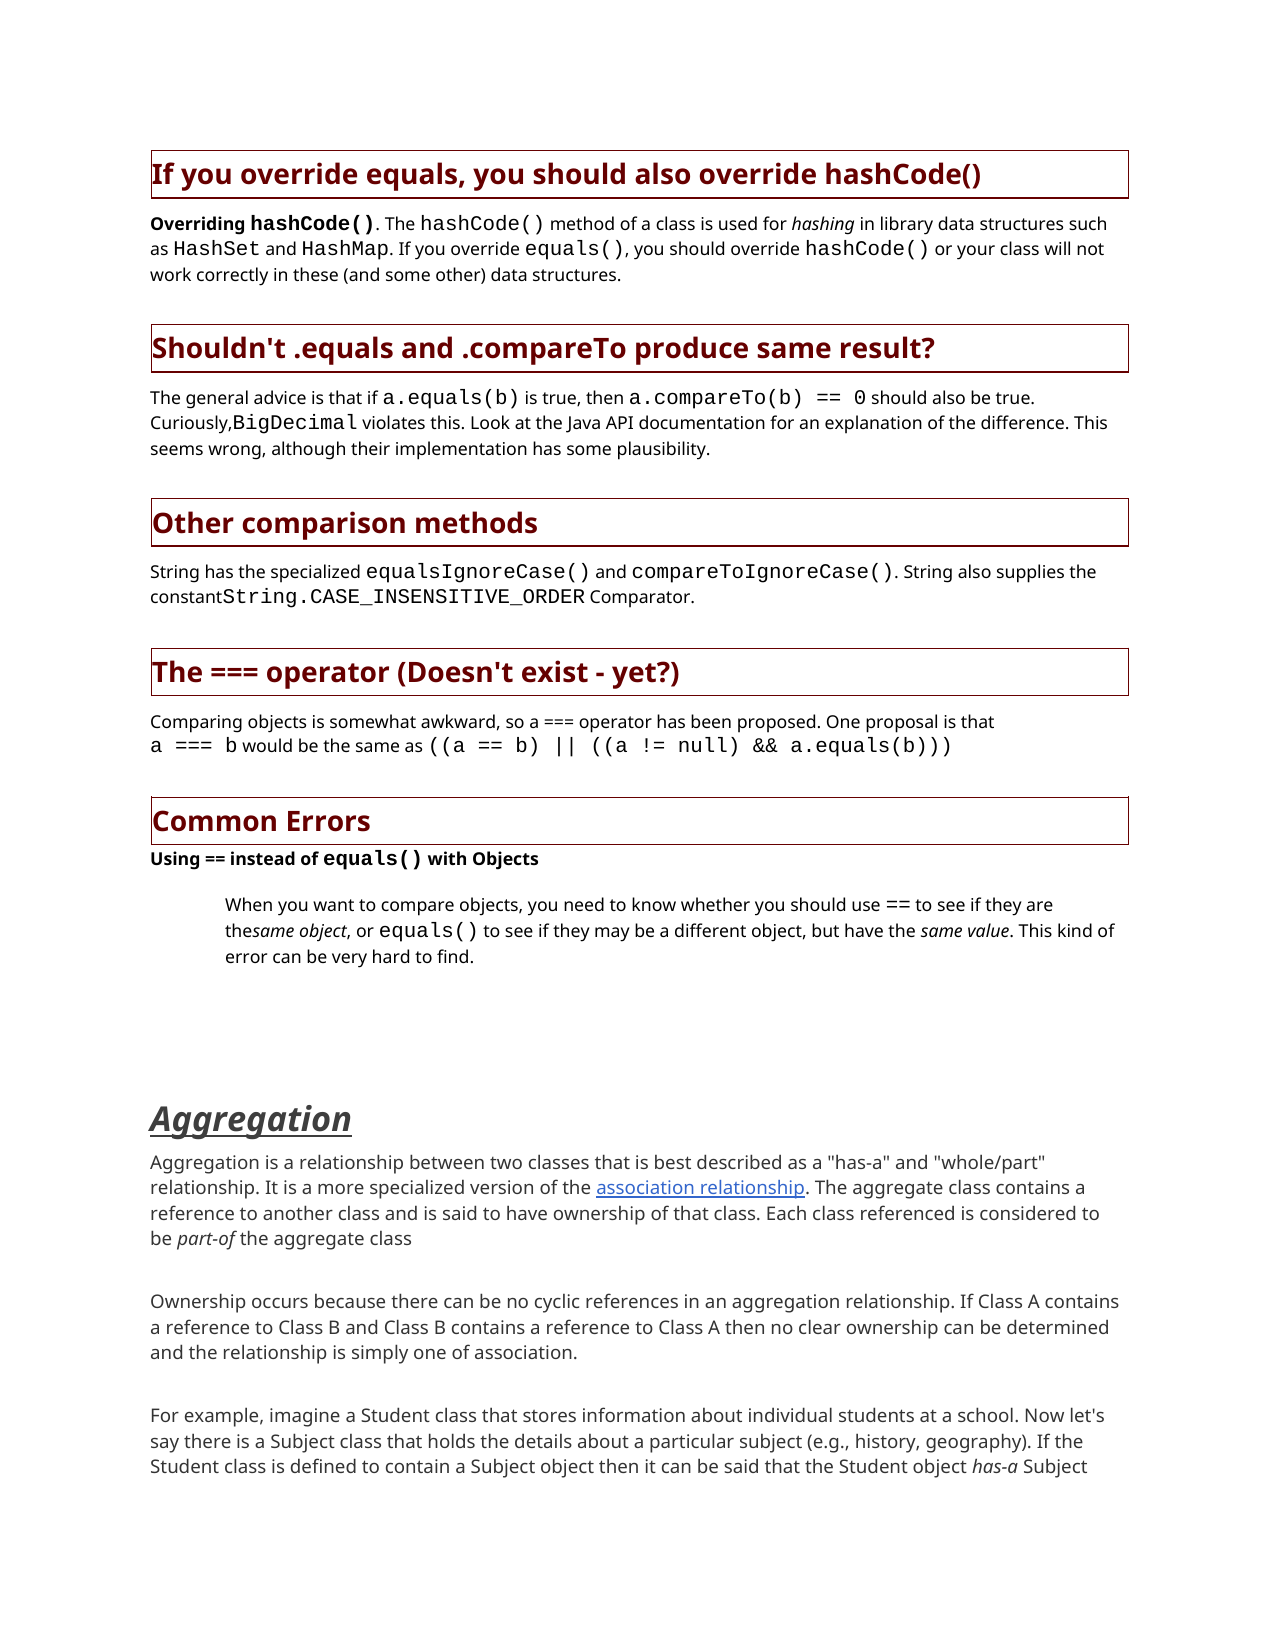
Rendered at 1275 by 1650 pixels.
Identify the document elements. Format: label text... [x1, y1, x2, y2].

subtitle Other comparison methods [152, 499, 1128, 545]
text Using == instead of equals() with Objects [150, 847, 1125, 872]
subtitle If you override equals, you should also override hashCode() [152, 151, 1128, 197]
text Overriding hashCode(). The hashCode() method of a class is used for hashing in library data structures such as HashSet and HashMap. If you override equals(), you should override hashCode() or your class will not work correctly in these (and some other) data structures. [150, 211, 1125, 287]
subtitle The === operator (Doesn't exist - yet?) [152, 649, 1128, 695]
subtitle Common Errors [152, 798, 1128, 844]
text String has the specialized equalsIgnoreCase() and compareToIgnoreCase(). String also supplies the constantString.CASE_INSENSITIVE_ORDER Comparator. [150, 559, 1125, 610]
text When you want to compare objects, you need to know whether you should use == to see if they are thesame object, or equals() to see if they may be a different object, but have the same value. This kind of error can be very hard to find. [225, 893, 1125, 968]
subtitle Shouldn't .equals and .compareTo produce same result? [152, 325, 1128, 371]
text The general advice is that if a.equals(b) is true, then a.compareTo(b) == 0 should also be true. Curiously,BigDecimal violates this. Look at the Java API documentation for an explanation of the difference. This seems wrong, although their implementation has some plausibility. [150, 385, 1125, 461]
text Aggregation is a relationship between two classes that is best described as a "has-a" and "whole/part" relationship. It is a more specialized version of the association relationship. The aggregate class contains a reference to another class and is said to have ownership of that class. Each class referenced is considered to be part-of the aggregate class [150, 1149, 1125, 1251]
subtitle Aggregation [150, 1095, 1125, 1142]
text Ownership occurs because there can be no cyclic references in an aggregation relationship. If Class A contains a reference to Class B and Class B contains a reference to Class A then no clear ownership can be determined and the relationship is simply one of association. [150, 1288, 1125, 1365]
text Comparing objects is somewhat awkward, so a === operator has been proposed. One proposal is that a === b would be the same as ((a == b) || ((a != null) && a.equals(b))) [150, 709, 1125, 759]
